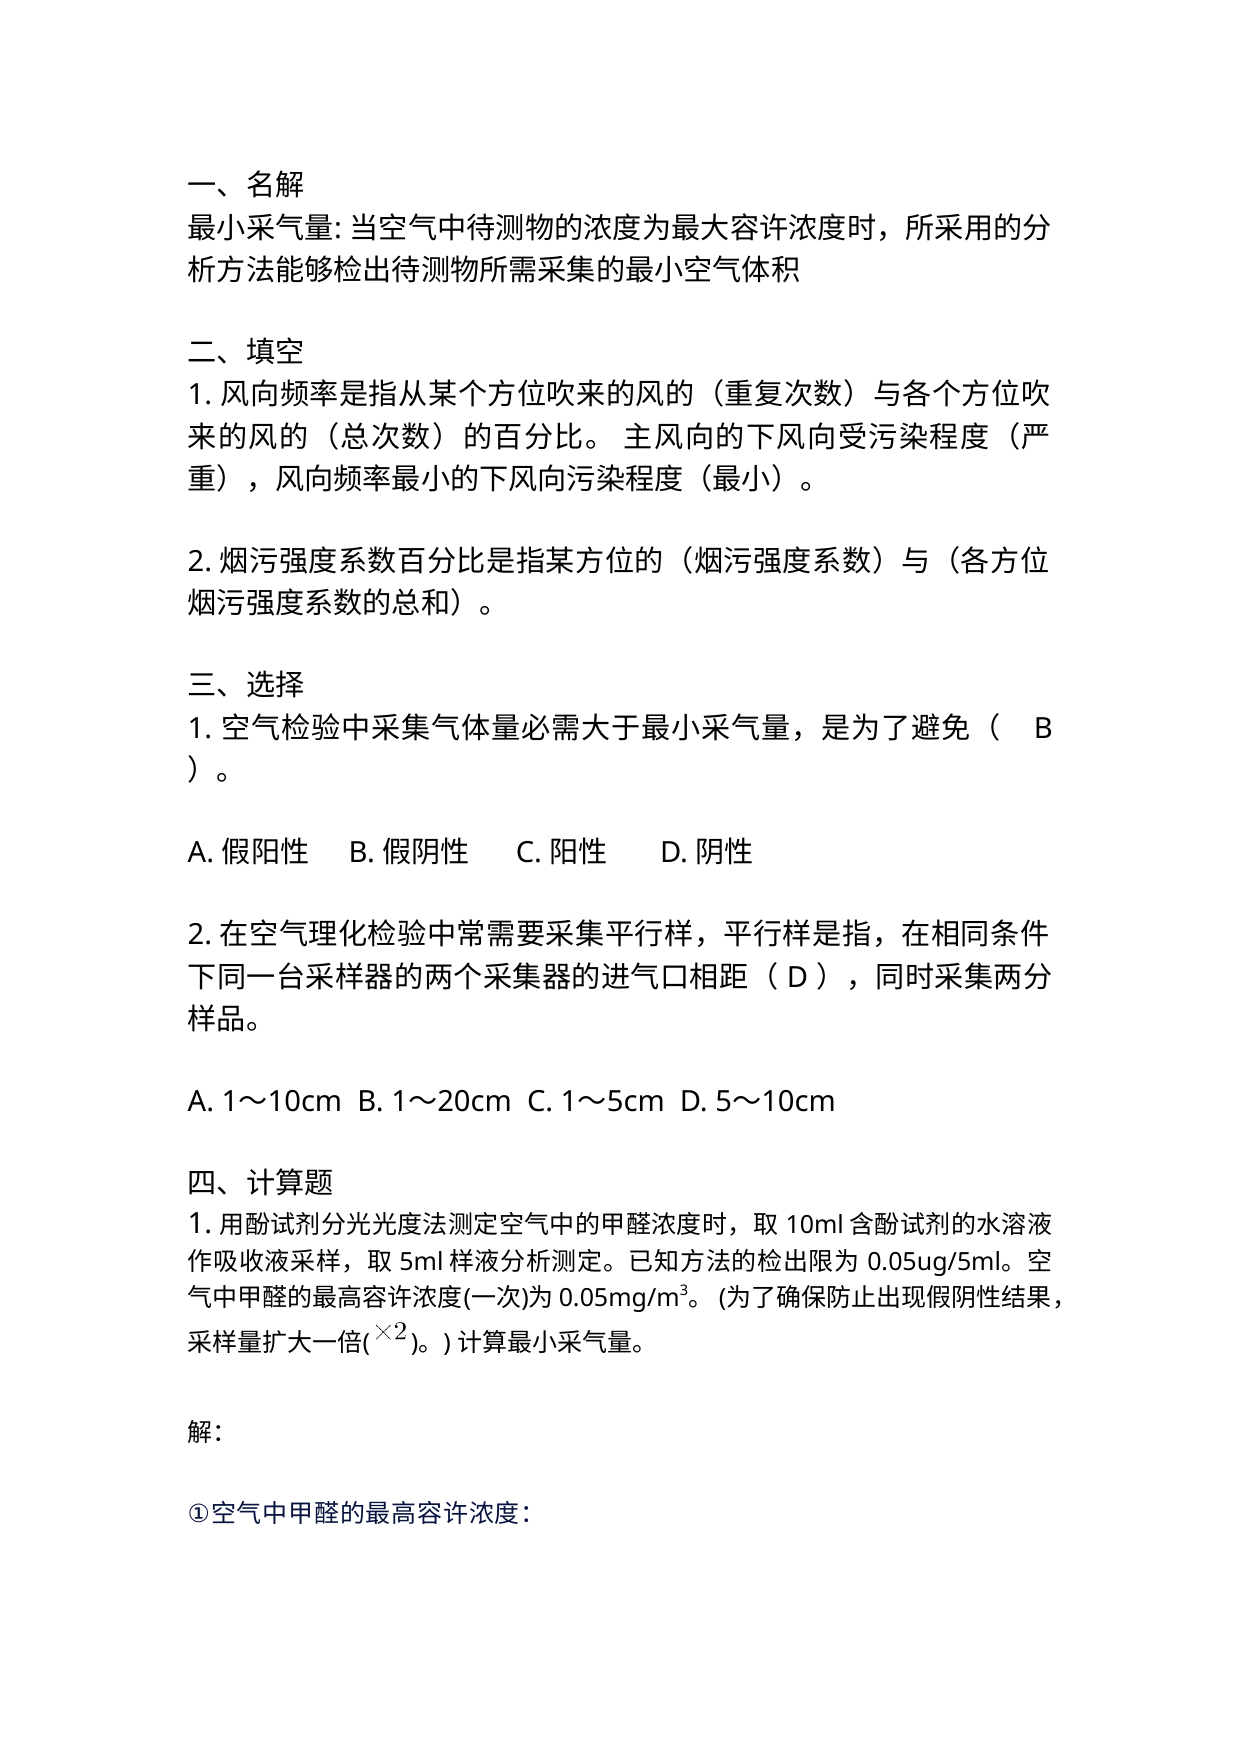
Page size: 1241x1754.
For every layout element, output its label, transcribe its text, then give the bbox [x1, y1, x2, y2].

text 三、选择 [187, 662, 1053, 704]
list 名解 [187, 162, 1053, 204]
text ①空气中甲醛的最高容许浓度： [187, 1479, 1053, 1544]
text A. 1～10cm B. 1～20cm C. 1～5cm D. 5～10cm [187, 1077, 1053, 1120]
text 最小采气量: 当空气中待测物的浓度为最大容许浓度时，所采用的分析方法能够检出待测物所需采集的最小空气体积 [187, 204, 1053, 289]
list 用酚试剂分光光度法测定空气中的甲醛浓度时，取10ml含酚试剂的水溶液作吸收液采样，取5ml样液分析测定。已知方法的检出限为0.05ug/5ml。空气中甲醛的最高容许浓度(一次)为0.05mg/m3。 (为了确保防止出现假阴性结果，采样量扩大一倍()。) 计算最小采气量。 [187, 1202, 1053, 1359]
text 1. 空气检验中采集气体量必需大于最小采气量，是为了避免（ B ）。 [187, 704, 1053, 789]
text A. 假阳性 B. 假阴性 C. 阳性 D. 阴性 [187, 829, 1053, 871]
text 解： [187, 1398, 1053, 1463]
text 四、计算题 [187, 1159, 1053, 1202]
list 烟污强度系数百分比是指某方位的（烟污强度系数）与（各方位烟污强度系数的总和）。 [187, 538, 1053, 622]
list 在空气理化检验中常需要采集平行样，平行样是指，在相同条件下同一台采样器的两个采集器的进气口相距（ D ），同时采集两分样品。 [187, 911, 1053, 1038]
text 1. 风向频率是指从某个方位吹来的风的（重复次数）与各个方位吹来的风的（总次数）的百分比。 主风向的下风向受污染程度（严重），风向频率最小的下风向污染程度（最小）。 [187, 371, 1053, 498]
text 二、填空 [187, 329, 1053, 371]
